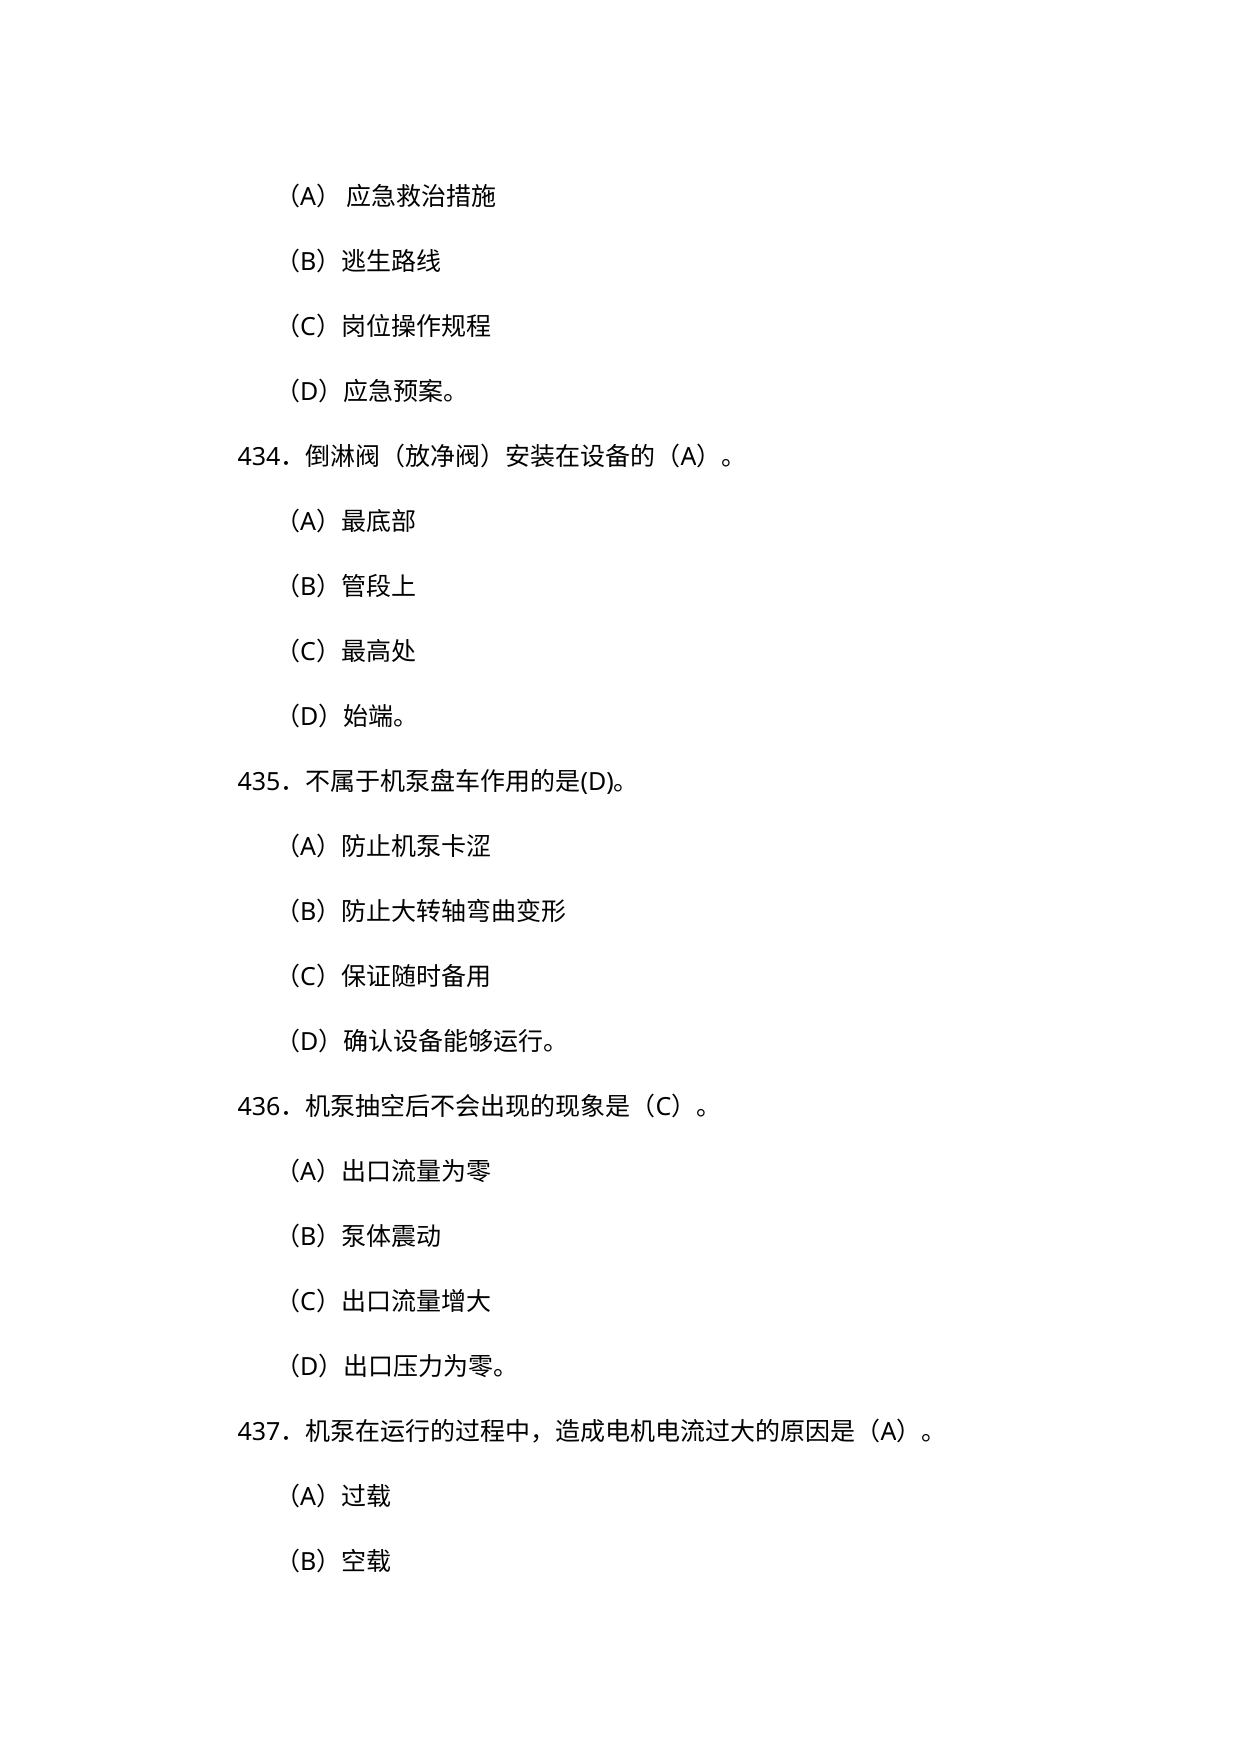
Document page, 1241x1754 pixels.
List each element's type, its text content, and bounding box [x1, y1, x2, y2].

list 机泵在运行的过程中，造成电机电流过大的原因是（A）。 [187, 1397, 1053, 1462]
text （A）过载 [275, 1462, 1053, 1527]
text （D）应急预案。 [231, 357, 1053, 422]
text （D）始端。 [275, 682, 1053, 747]
list 倒淋阀（放净阀）安装在设备的（A）。 [187, 422, 1053, 487]
text （D）出口压力为零。 [275, 1332, 1053, 1397]
list 机泵抽空后不会出现的现象是（C）。 [187, 1072, 1053, 1137]
text （D）确认设备能够运行。 [275, 1007, 1053, 1072]
text （C）岗位操作规程 [231, 292, 1053, 357]
text （C）保证随时备用 [275, 942, 1053, 1007]
text （B）空载 [275, 1527, 1053, 1592]
text （B）管段上 [275, 552, 1053, 617]
text （A）出口流量为零 [275, 1137, 1053, 1202]
text （C）最高处 [275, 617, 1053, 682]
text （A）最底部 [275, 487, 1053, 552]
text （A）防止机泵卡涩 [275, 812, 1053, 877]
list 不属于机泵盘车作用的是(D)。 [187, 747, 1053, 812]
text （C）出口流量增大 [275, 1267, 1053, 1332]
text （B）泵体震动 [275, 1202, 1053, 1267]
text （A） 应急救治措施 [231, 162, 1053, 227]
text （B）逃生路线 [231, 227, 1053, 292]
text （B）防止大转轴弯曲变形 [275, 877, 1053, 942]
